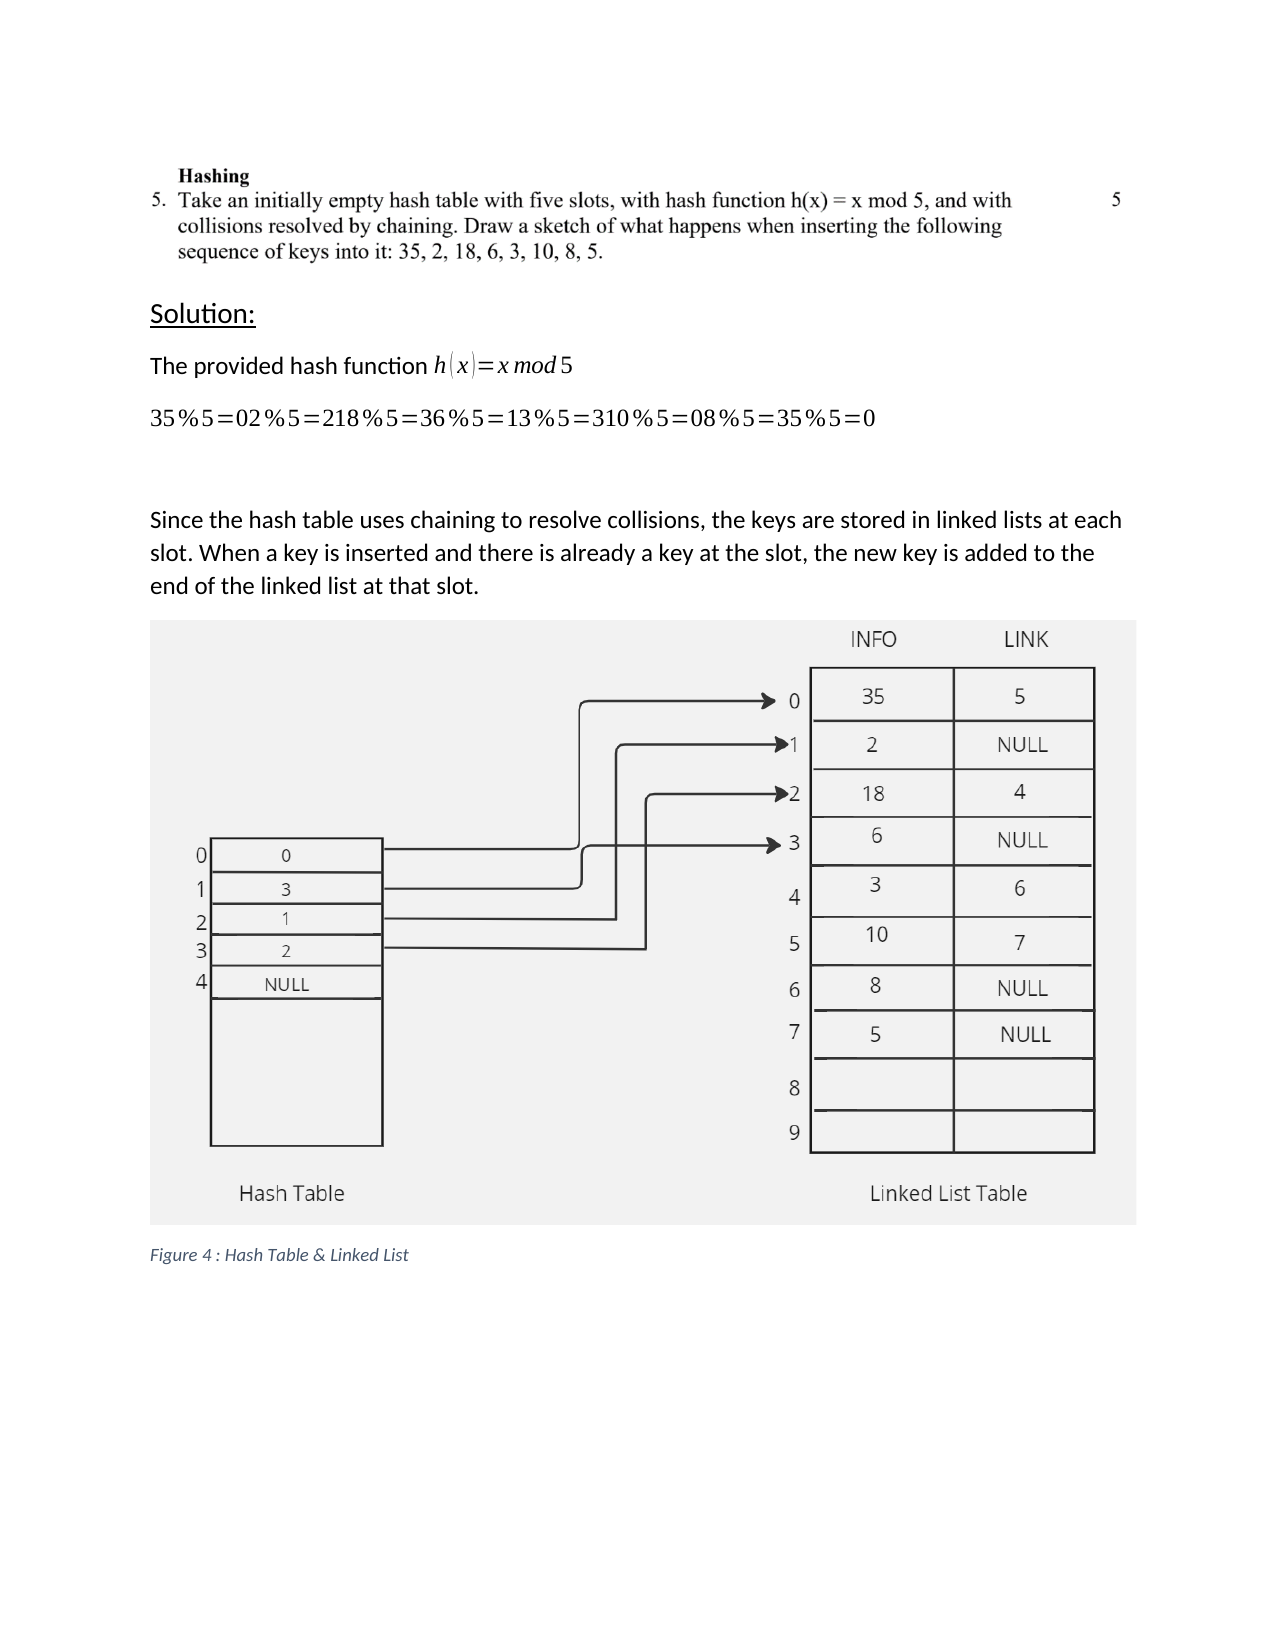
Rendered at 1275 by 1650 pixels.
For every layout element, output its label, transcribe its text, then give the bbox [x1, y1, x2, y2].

text The provided hash function [150, 350, 1125, 381]
text Since the hash table uses chaining to resolve collisions, the keys are stored in linked lists at each slot. When a key is inserted and there is already a key at the slot, the new key is added to the end of the linked list at that slot. [150, 504, 1125, 601]
picture [150, 157, 1122, 263]
picture [150, 620, 1137, 1225]
